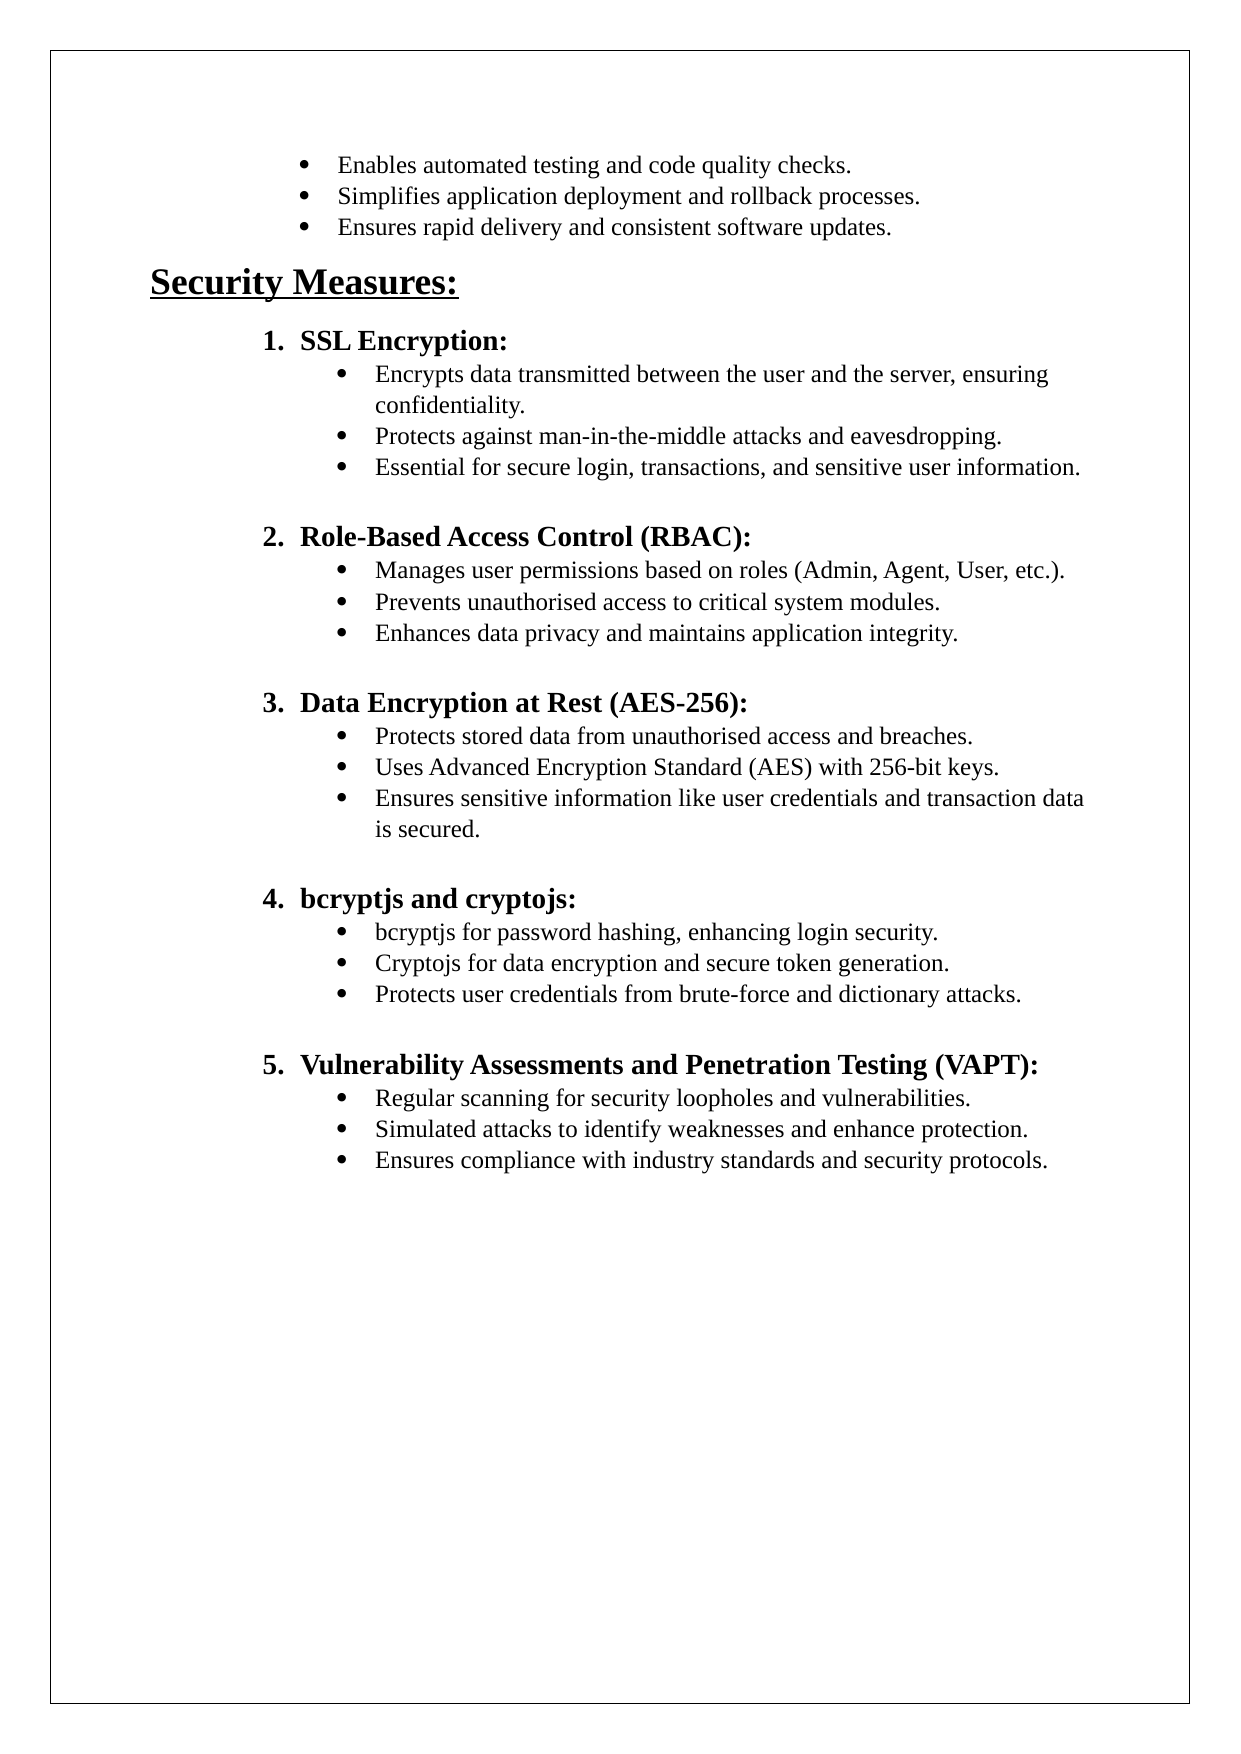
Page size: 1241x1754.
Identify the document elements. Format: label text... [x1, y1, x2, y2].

list Enables automated testing and code quality checks. [300, 150, 1090, 179]
list Ensures sensitive information like user credentials and transaction data is secured. [337, 783, 1090, 843]
list Enhances data privacy and maintains application integrity. [337, 618, 1090, 646]
list bcryptjs and cryptojs: [262, 881, 1090, 915]
list Ensures compliance with industry standards and security protocols. [337, 1145, 1090, 1174]
list Protects against man-in-the-middle attacks and eavesdropping. [337, 421, 1090, 450]
list bcryptjs for password hashing, enhancing login security. [337, 917, 1090, 946]
list Essential for secure login, transactions, and sensitive user information. [337, 452, 1090, 481]
list Manages user permissions based on roles (Admin, Agent, User, etc.). [337, 556, 1090, 584]
text Security Measures: [150, 260, 1090, 303]
list Uses Advanced Encryption Standard (AES) with 256-bit keys. [337, 752, 1090, 781]
list Cryptojs for data encryption and secure token generation. [337, 948, 1090, 977]
list SSL Encryption: [262, 323, 1090, 357]
list Prevents unauthorised access to critical system modules. [337, 587, 1090, 615]
list Data Encryption at Rest (AES-256): [262, 685, 1090, 718]
list Ensures rapid delivery and consistent software updates. [300, 212, 1090, 241]
list Simulated attacks to identify weaknesses and enhance protection. [337, 1114, 1090, 1143]
list Encrypts data transmitted between the user and the server, ensuring confidentiality. [337, 359, 1090, 419]
list Protects stored data from unauthorised access and breaches. [337, 721, 1090, 750]
list Vulnerability Assessments and Penetration Testing (VAPT): [262, 1047, 1090, 1080]
list Simplifies application deployment and rollback processes. [300, 181, 1090, 210]
list Protects user credentials from brute-force and dictionary attacks. [337, 979, 1090, 1008]
list Role-Based Access Control (RBAC): [262, 519, 1090, 553]
list Regular scanning for security loopholes and vulnerabilities. [337, 1083, 1090, 1112]
